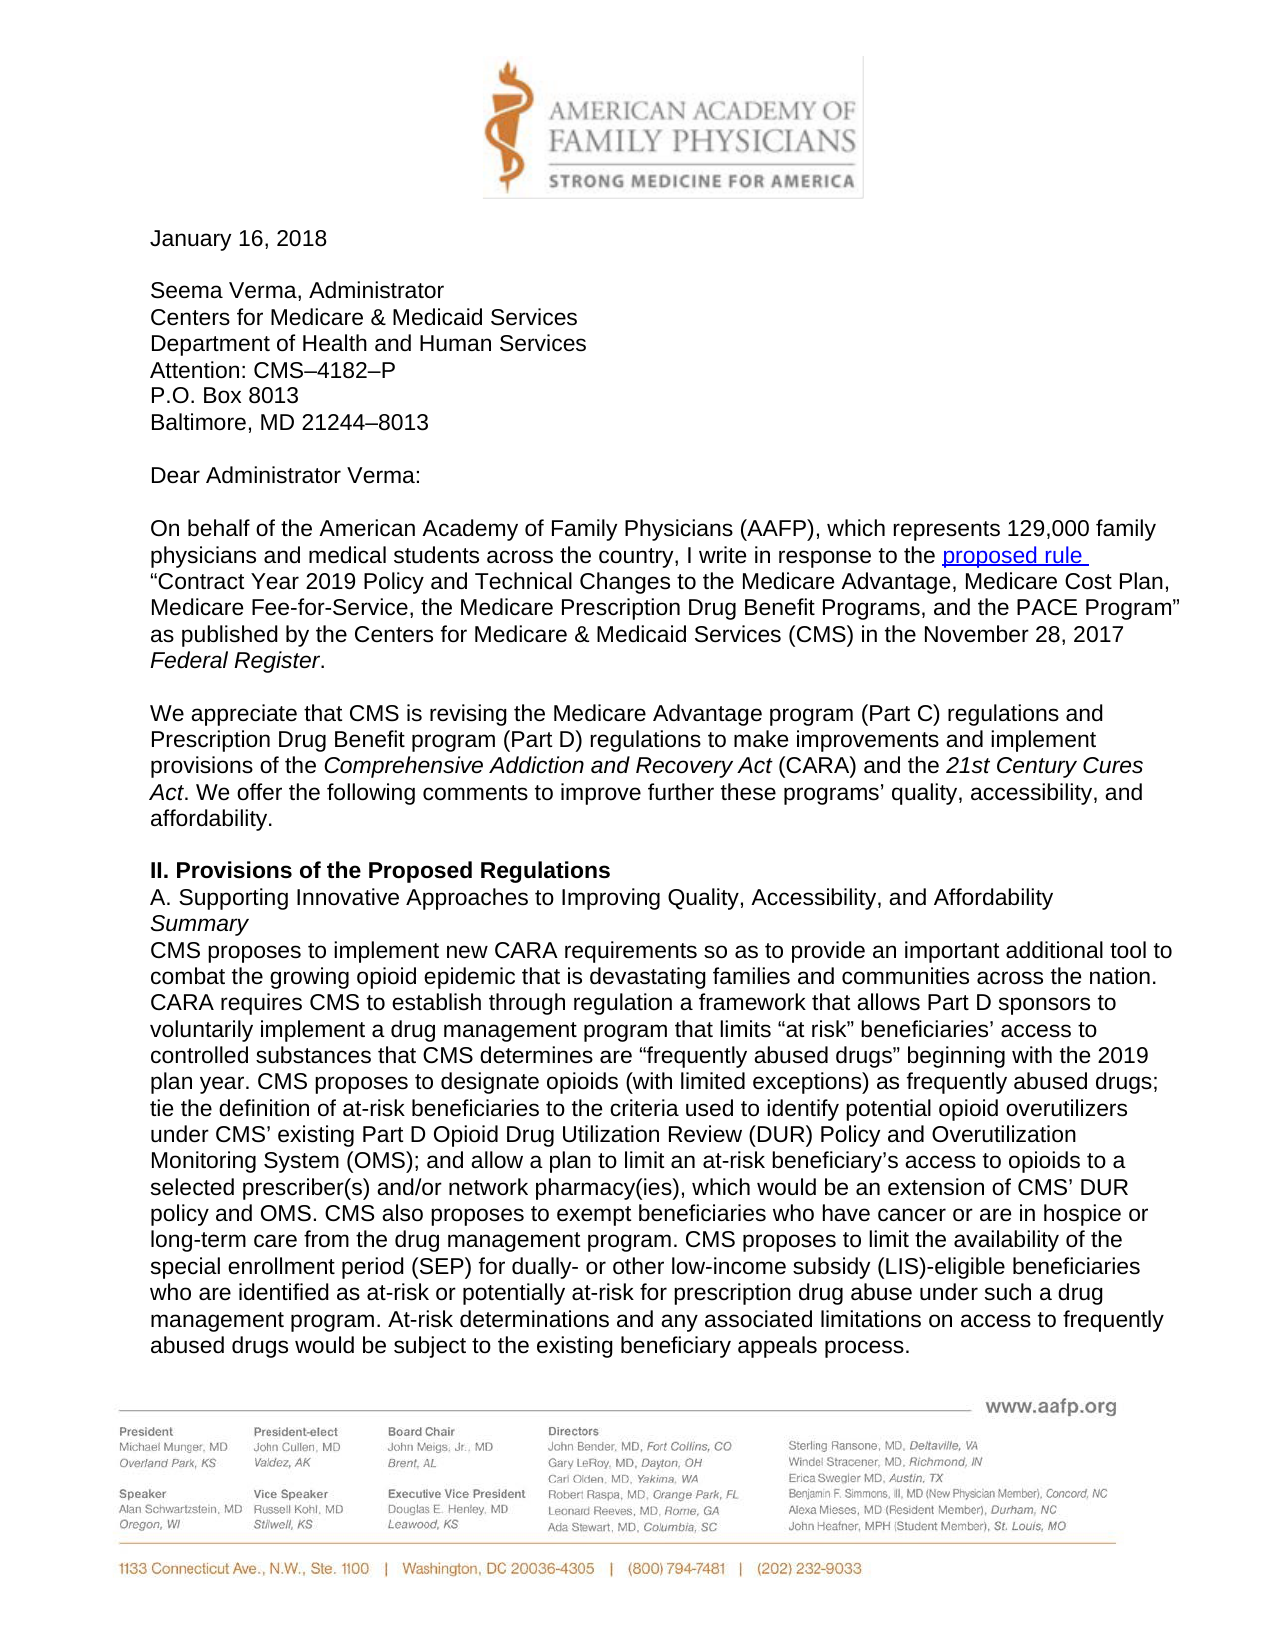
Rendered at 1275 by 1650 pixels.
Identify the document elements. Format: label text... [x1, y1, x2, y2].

list Supporting Innovative Approaches to Improving Quality, Accessibility, and Affordability [150, 884, 1192, 910]
subtitle II. Provisions of the Proposed Regulations [150, 858, 1192, 884]
picture [112, 1387, 1131, 1578]
text Summary [150, 910, 1192, 937]
text Centers for Medicare & Medicaid Services Department of Health and Human Services Attention: CMS–4182–P [150, 304, 589, 383]
text Baltimore, MD 21244–8013 Dear Administrator Verma: [150, 409, 431, 488]
picture [482, 56, 864, 200]
text P.O. Box 8013 [150, 383, 1192, 409]
text Seema Verma, Administrator [150, 278, 1192, 304]
text January 16, 2018 [150, 225, 1192, 251]
text On behalf of the American Academy of Family Physicians (AAFP), which represents 129,000 family physicians and medical students across the country, I write in response to the proposed rule “Contract Year 2019 Policy and Technical Changes to the Medicare Advantage, Medicare Cost Plan, Medicare Fee-for-Service, the Medicare Prescription Drug Benefit Programs, and the PACE Program” as published by the Centers for Medicare & Medicaid Services (CMS) in the November 28, 2017 Federal Register. [150, 515, 1181, 673]
text We appreciate that CMS is revising the Medicare Advantage program (Part C) regulations and Prescription Drug Benefit program (Part D) regulations to make improvements and implement provisions of the Comprehensive Addiction and Recovery Act (CARA) and the 21st Century Cures Act. We offer the following comments to improve further these programs’ quality, accessibility, and affordability. [150, 699, 1146, 831]
text CMS proposes to implement new CARA requirements so as to provide an important additional tool to combat the growing opioid epidemic that is devastating families and communities across the nation. CARA requires CMS to establish through regulation a framework that allows Part D sponsors to voluntarily implement a drug management program that limits “at risk” beneficiaries’ access to controlled substances that CMS determines are “frequently abused drugs” beginning with the 2019 plan year. CMS proposes to designate opioids (with limited exceptions) as frequently abused drugs; tie the definition of at-risk beneficiaries to the criteria used to identify potential opioid overutilizers under CMS’ existing Part D Opioid Drug Utilization Review (DUR) Policy and Overutilization Monitoring System (OMS); and allow a plan to limit an at-risk beneficiary’s access to opioids to a selected prescriber(s) and/or network pharmacy(ies), which would be an extension of CMS’ DUR policy and OMS. CMS also proposes to exempt beneficiaries who have cancer or are in hospice or long-term care from the drug management program. CMS proposes to limit the availability of the special enrollment period (SEP) for dually- or other low-income subsidy (LIS)-eligible beneficiaries who are identified as at-risk or potentially at-risk for prescription drug abuse under such a drug management program. At-risk determinations and any associated limitations on access to frequently abused drugs would be subject to the existing beneficiary appeals process. [150, 937, 1173, 1358]
